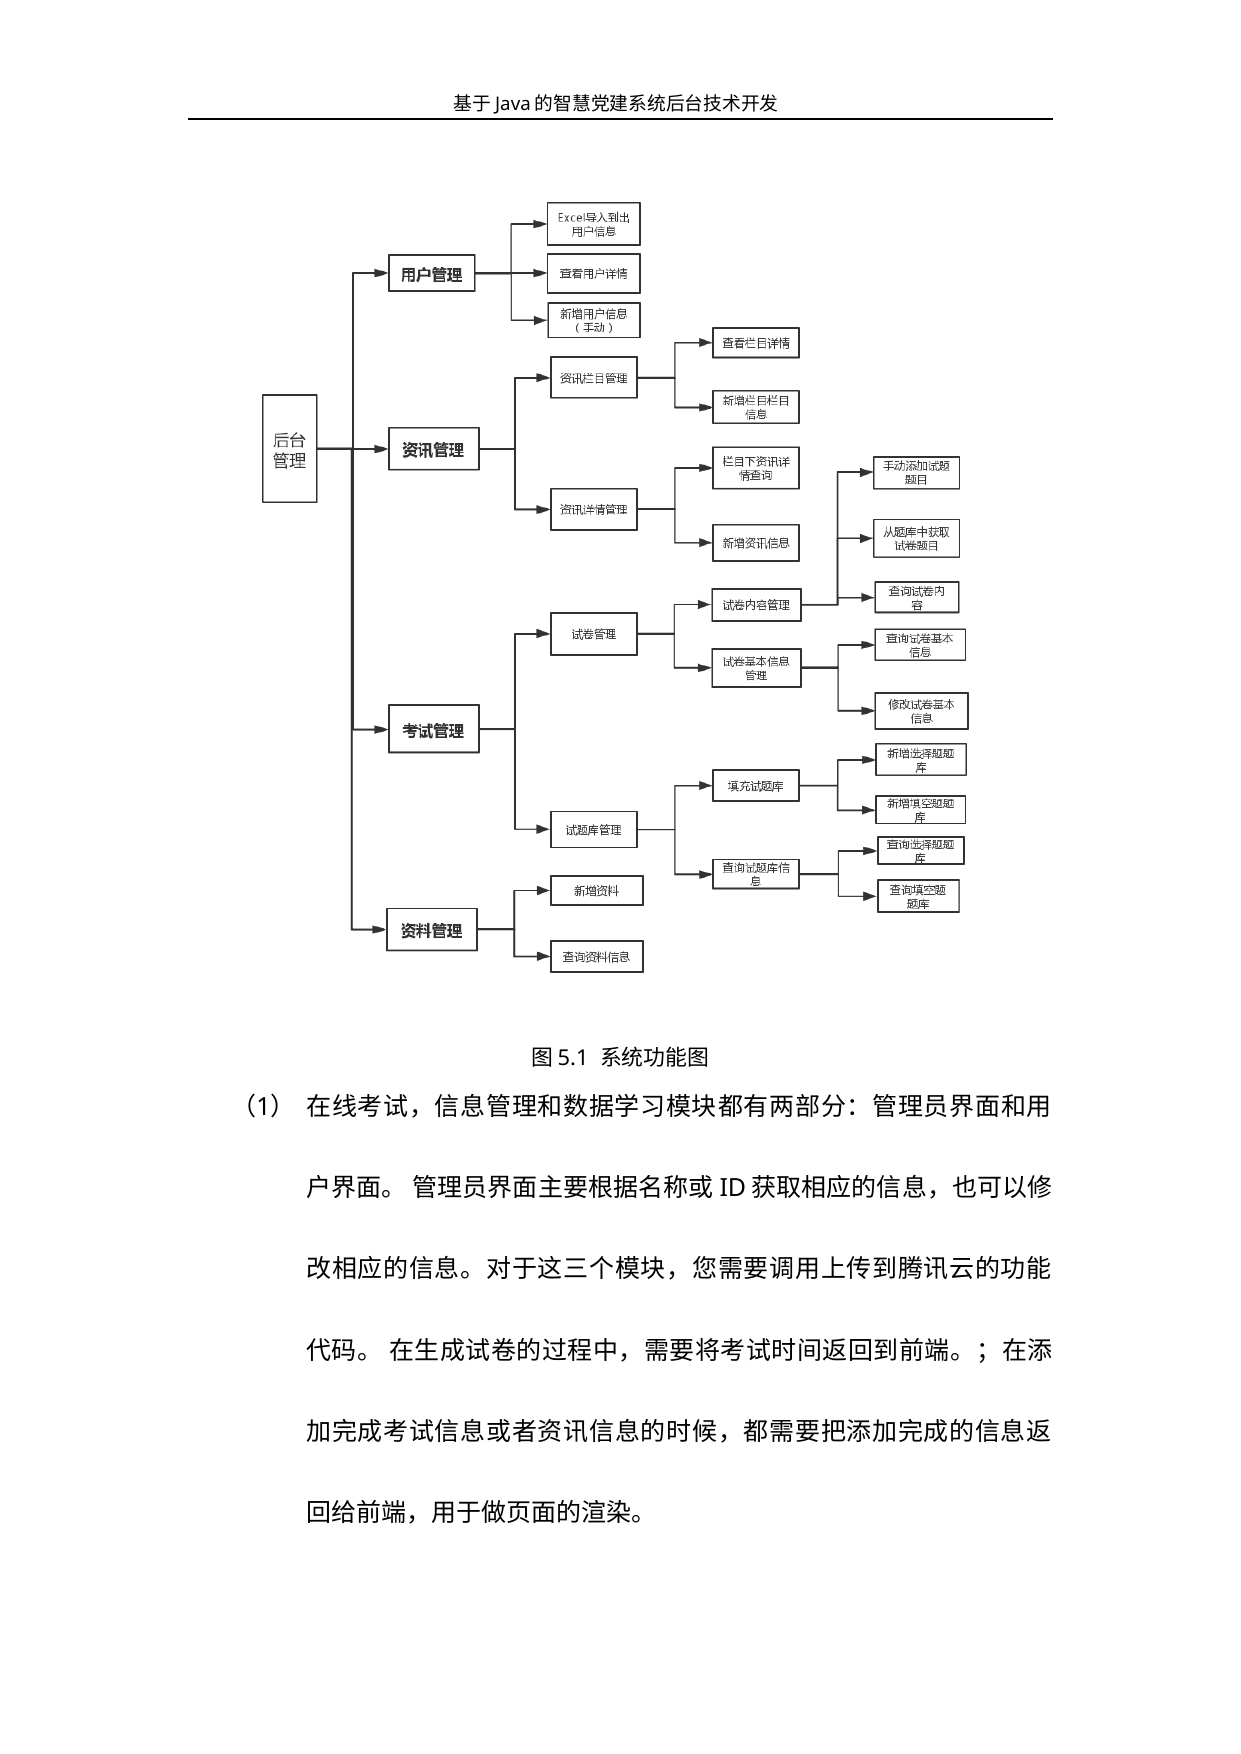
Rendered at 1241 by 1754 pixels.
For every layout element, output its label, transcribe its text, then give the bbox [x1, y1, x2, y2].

text 图5.1 系统功能图 [187, 1039, 1053, 1072]
list 在线考试，信息管理和数据学习模块都有两部分：管理员界面和用户界面。 管理员界面主要根据名称或ID获取相应的信息，也可以修改相应的信息。对于这三个模块，您需要调用上传到腾讯云的功能代码。 在生成试卷的过程中，需要将考试时间返回到前端。；在添加完成考试信息或者资讯信息的时候，都需要把添加完成的信息返回给前端，用于做页面的渲染。 [231, 1072, 1053, 1543]
picture [221, 162, 1020, 1024]
